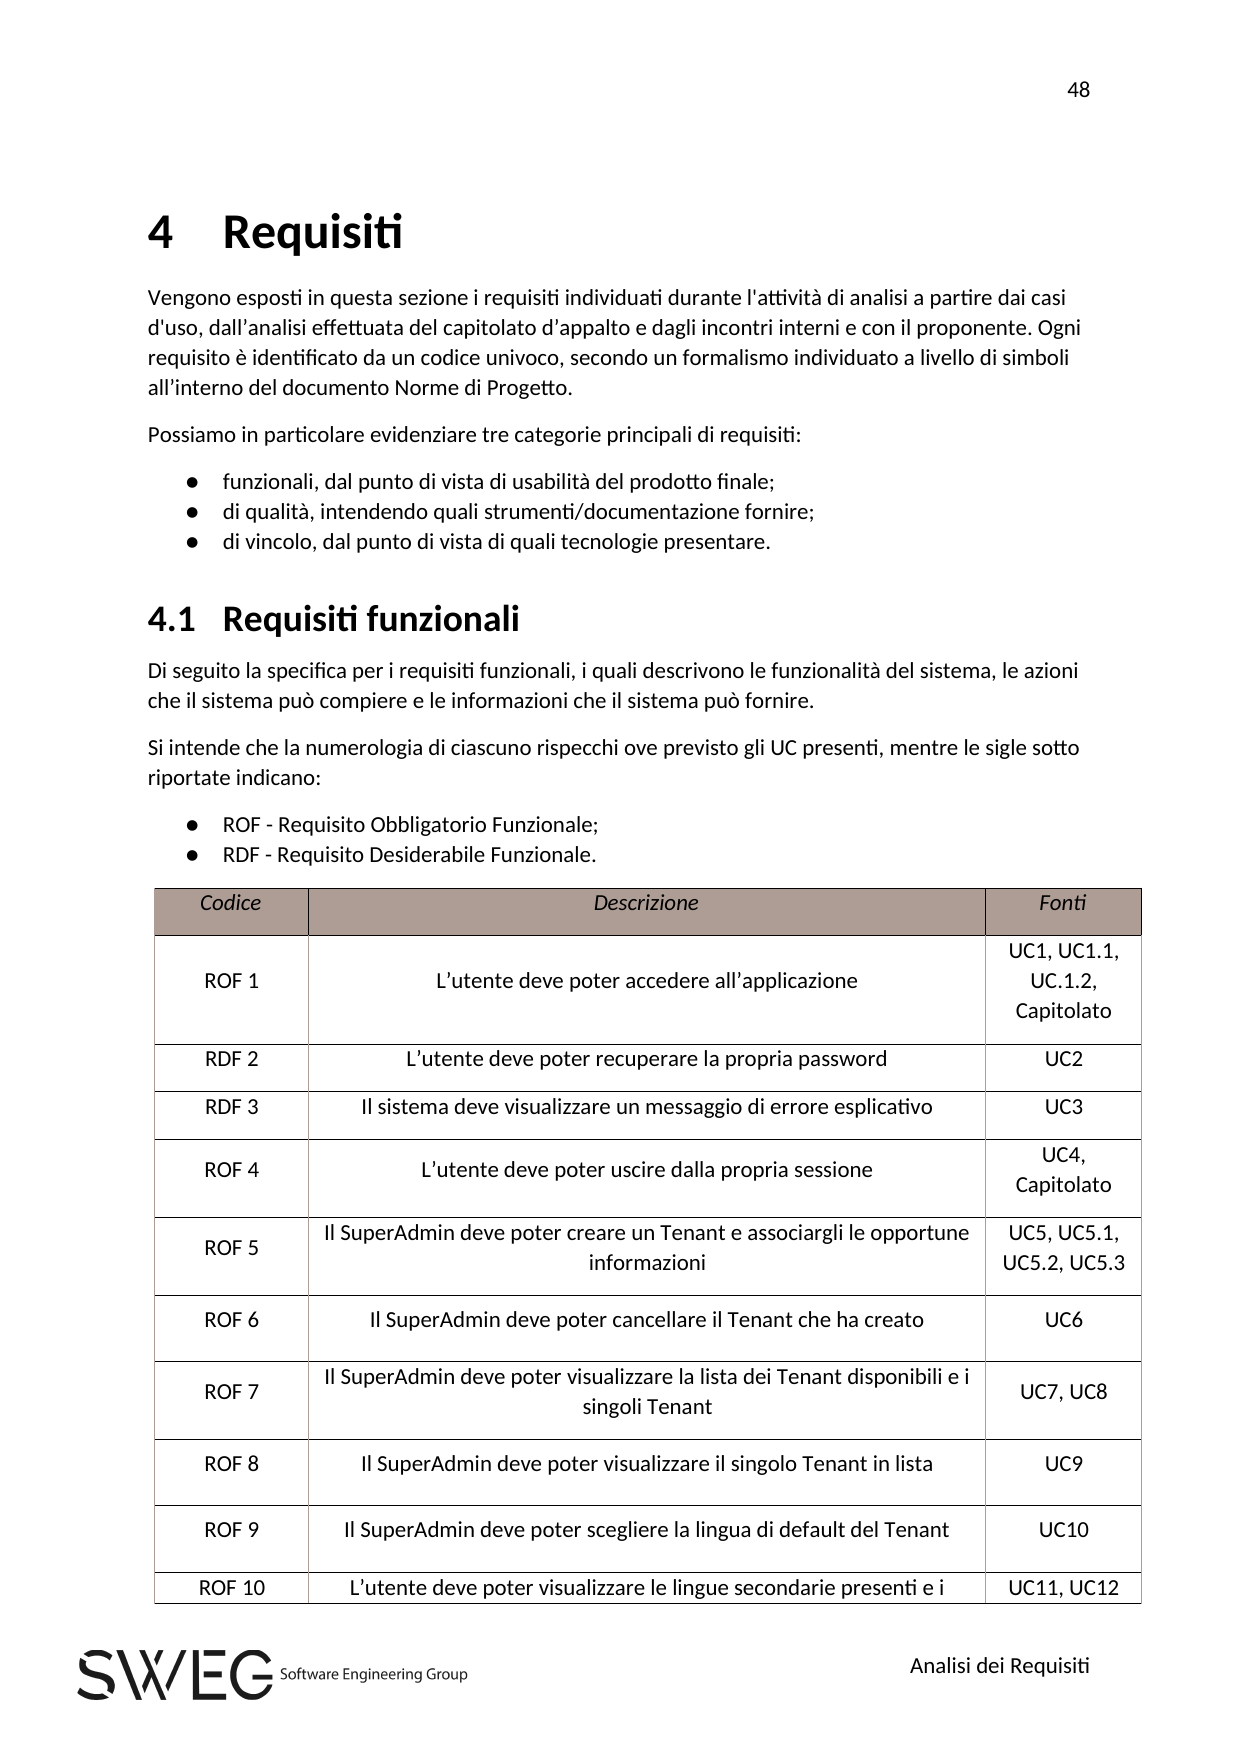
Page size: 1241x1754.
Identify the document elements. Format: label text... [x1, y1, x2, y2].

table_cell UC9 [986, 1440, 1141, 1505]
table_cell ROF 5 [155, 1218, 308, 1295]
table_cell Il SuperAdmin deve poter cancellare il Tenant che ha creato [309, 1296, 985, 1361]
list funzionali, dal punto di vista di usabilità del prodotto finale; [185, 467, 1090, 495]
table_header Descrizione [309, 889, 985, 935]
table_cell RDF 3 [155, 1092, 308, 1139]
table_cell UC3 [986, 1092, 1141, 1139]
list RDF - Requisito Desiderabile Funzionale. [185, 841, 1090, 868]
table_cell UC2 [986, 1045, 1141, 1091]
subtitle 4.1 Requisiti funzionali [148, 595, 1090, 641]
table_cell UC7, UC8 [986, 1362, 1141, 1439]
table_cell UC4, Capitolato [986, 1140, 1141, 1217]
table_cell ROF 7 [155, 1362, 308, 1439]
table_header Fonti [986, 889, 1141, 935]
text Vengono esposti in questa sezione i requisiti individuati durante l'attività di analisi a partire dai casi d'uso, dall’analisi effettuata del capitolato d’appalto e dagli incontri interni e con il proponente. Ogni requisito è identificato da un codice univoco, secondo un formalismo individuato a livello di simboli all’interno del documento Norme di Progetto. [148, 283, 1090, 401]
list ROF - Requisito Obbligatorio Funzionale; [185, 810, 1090, 838]
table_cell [309, 1573, 985, 1603]
table_cell L’utente deve poter recuperare la propria password [309, 1045, 985, 1091]
table_cell ROF 10 [155, 1573, 308, 1603]
table_cell L’utente deve poter accedere all’applicazione [309, 936, 985, 1043]
table_cell ROF 8 [155, 1440, 308, 1505]
picture [77, 1650, 468, 1700]
table_cell Il SuperAdmin deve poter scegliere la lingua di default del Tenant [309, 1506, 985, 1572]
table_cell ROF 4 [155, 1140, 308, 1217]
text Di seguito la specifica per i requisiti funzionali, i quali descrivono le funzionalità del sistema, le azioni che il sistema può compiere e le informazioni che il sistema può fornire. [148, 656, 1090, 714]
table_cell Il SuperAdmin deve poter visualizzare la lista dei Tenant disponibili e i singoli Tenant [309, 1362, 985, 1439]
list di qualità, intendendo quali strumenti/documentazione fornire; [185, 497, 1090, 525]
list di vincolo, dal punto di vista di quali tecnologie presentare. [185, 527, 1090, 555]
subtitle 4 Requisiti [148, 200, 1090, 261]
table_cell Il SuperAdmin deve poter creare un Tenant e associargli le opportune informazioni [309, 1218, 985, 1295]
table_cell ROF 6 [155, 1296, 308, 1361]
table_cell UC5, UC5.1, UC5.2, UC5.3 [986, 1218, 1141, 1295]
text Possiamo in particolare evidenziare tre categorie principali di requisiti: [148, 420, 1090, 448]
table_cell UC6 [986, 1296, 1141, 1361]
text Si intende che la numerologia di ciascuno rispecchi ove previsto gli UC presenti, mentre le sigle sotto riportate indicano: [148, 733, 1090, 791]
table_cell RDF 2 [155, 1045, 308, 1091]
table_cell Il sistema deve visualizzare un messaggio di errore esplicativo [309, 1092, 985, 1139]
table_cell UC10 [986, 1506, 1141, 1572]
table_cell Il SuperAdmin deve poter visualizzare il singolo Tenant in lista [309, 1440, 985, 1505]
table_cell ROF 9 [155, 1506, 308, 1572]
table_cell UC1, UC1.1, UC.1.2, Capitolato [986, 936, 1141, 1043]
table_cell L’utente deve poter uscire dalla propria sessione [309, 1140, 985, 1217]
table_cell ROF 1 [155, 936, 308, 1043]
table_header Codice [155, 889, 308, 935]
table_cell UC11, UC12 [986, 1573, 1141, 1603]
